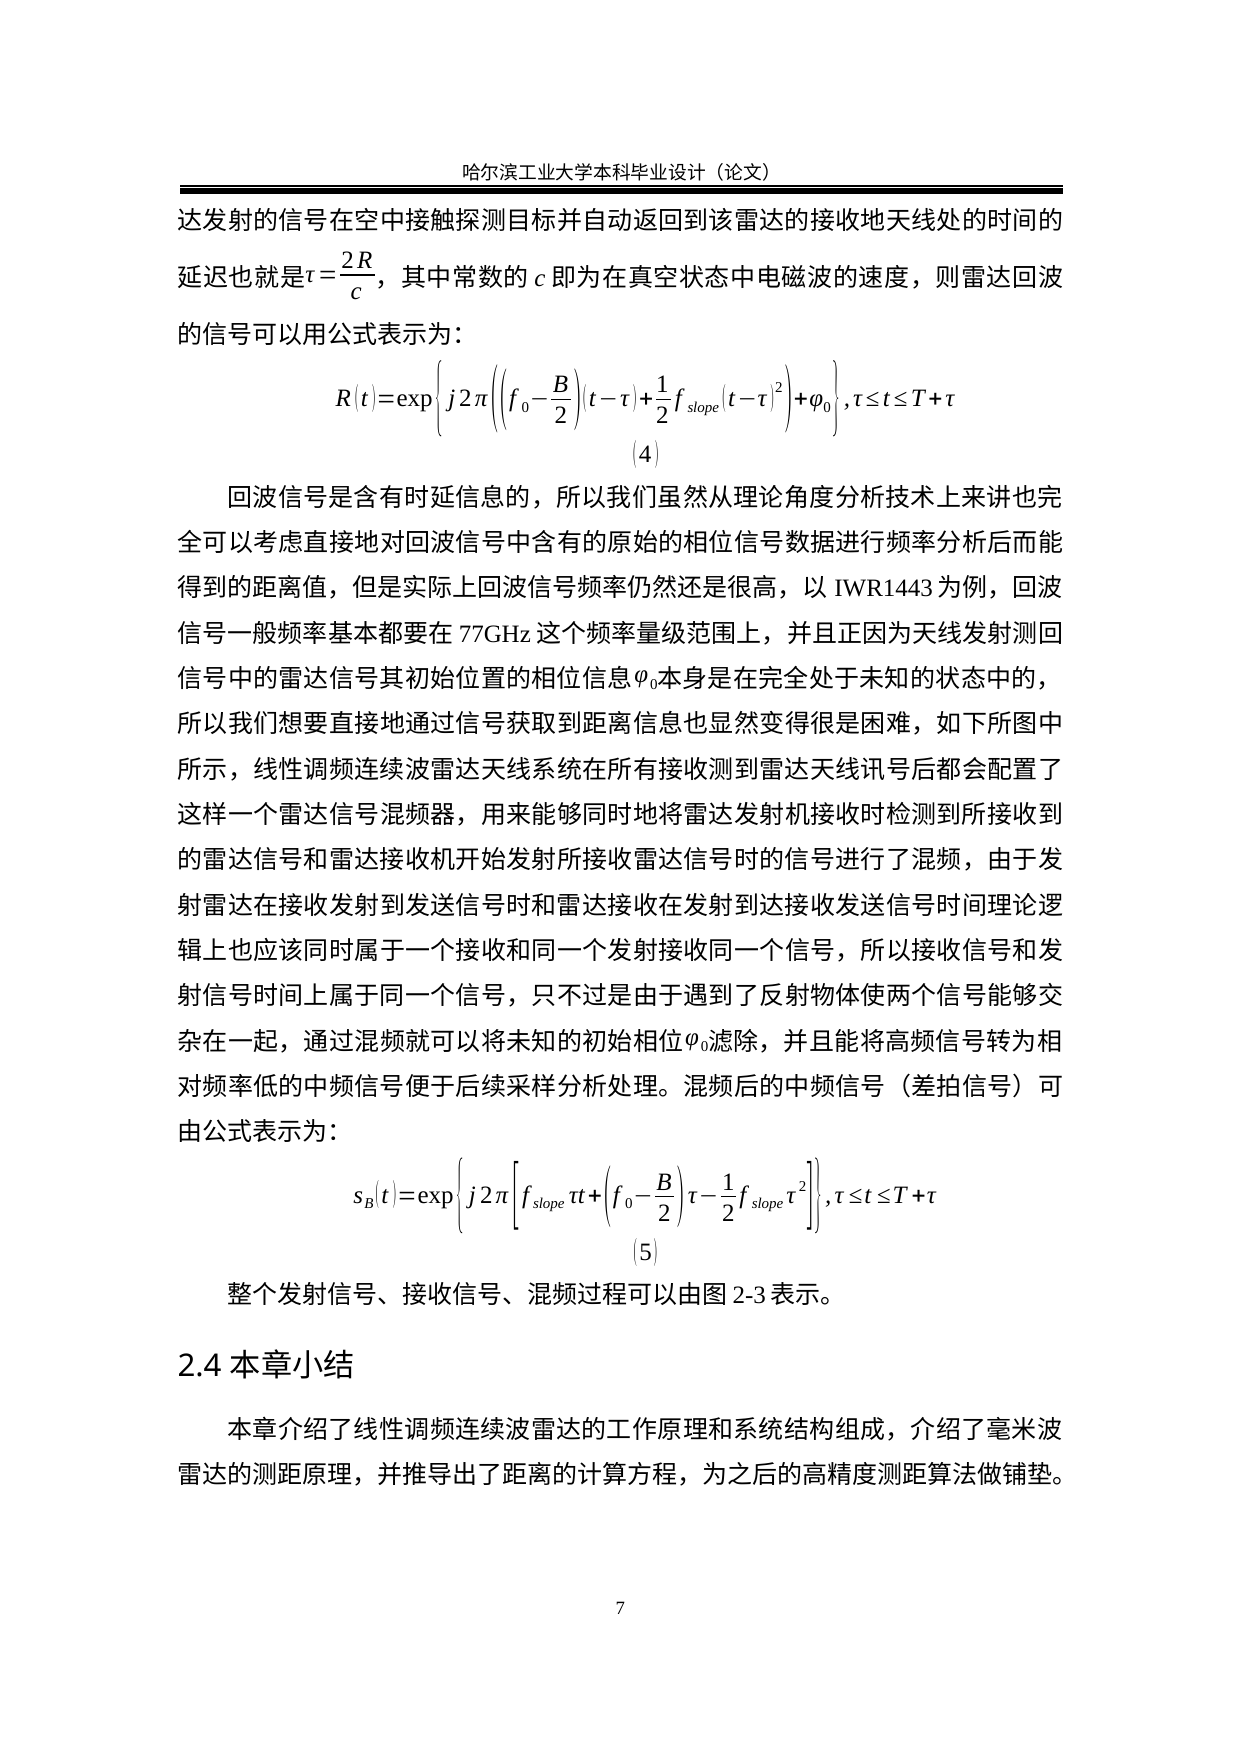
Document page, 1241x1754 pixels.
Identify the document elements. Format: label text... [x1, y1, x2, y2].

text 本章介绍了线性调频连续波雷达的工作原理和系统结构组成，介绍了毫米波雷达的测距原理，并推导出了距离的计算方程，为之后的高精度测距算法做铺垫。 [177, 1409, 1063, 1491]
subtitle 2.4 本章小结 [177, 1345, 1063, 1384]
text 整个发射信号、接收信号、混频过程可以由图2-3表示。 [177, 1274, 1063, 1311]
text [177, 201, 1063, 350]
text 回波信号是含有时延信息的，所以我们虽然从理论角度分析技术上来讲也完全可以考虑直接地对回波信号中含有的原始的相位信号数据进行频率分析后而能得到的距离值，但是实际上回波信号频率仍然还是很高，以IWR1443为例，回波信号一般频率基本都要在77GHz这个频率量级范围上，并且正因为天线发射测回信号中的雷达信号其初始位置的相位信息本身是在完全处于未知的状态中的，所以我们想要直接地通过信号获取到距离信息也显然变得很是困难，如下所图中所示，线性调频连续波雷达天线系统在所有接收测到雷达天线讯号后都会配置了这样一个雷达信号混频器，用来能够同时地将雷达发射机接收时检测到所接收到的雷达信号和雷达接收机开始发射所接收雷达信号时的信号进行了混频，由于发射雷达在接收发射到发送信号时和雷达接收在发射到达接收发送信号时间理论逻辑上也应该同时属于一个接收和同一个发射接收同一个信号，所以接收信号和发射信号时间上属于同一个信号，只不过是由于遇到了反射物体使两个信号能够交杂在一起，通过混频就可以将未知的初始相位滤除，并且能将高频信号转为相对频率低的中频信号便于后续采样分析处理。混频后的中频信号（差拍信号）可由公式表示为： [177, 477, 1063, 1148]
